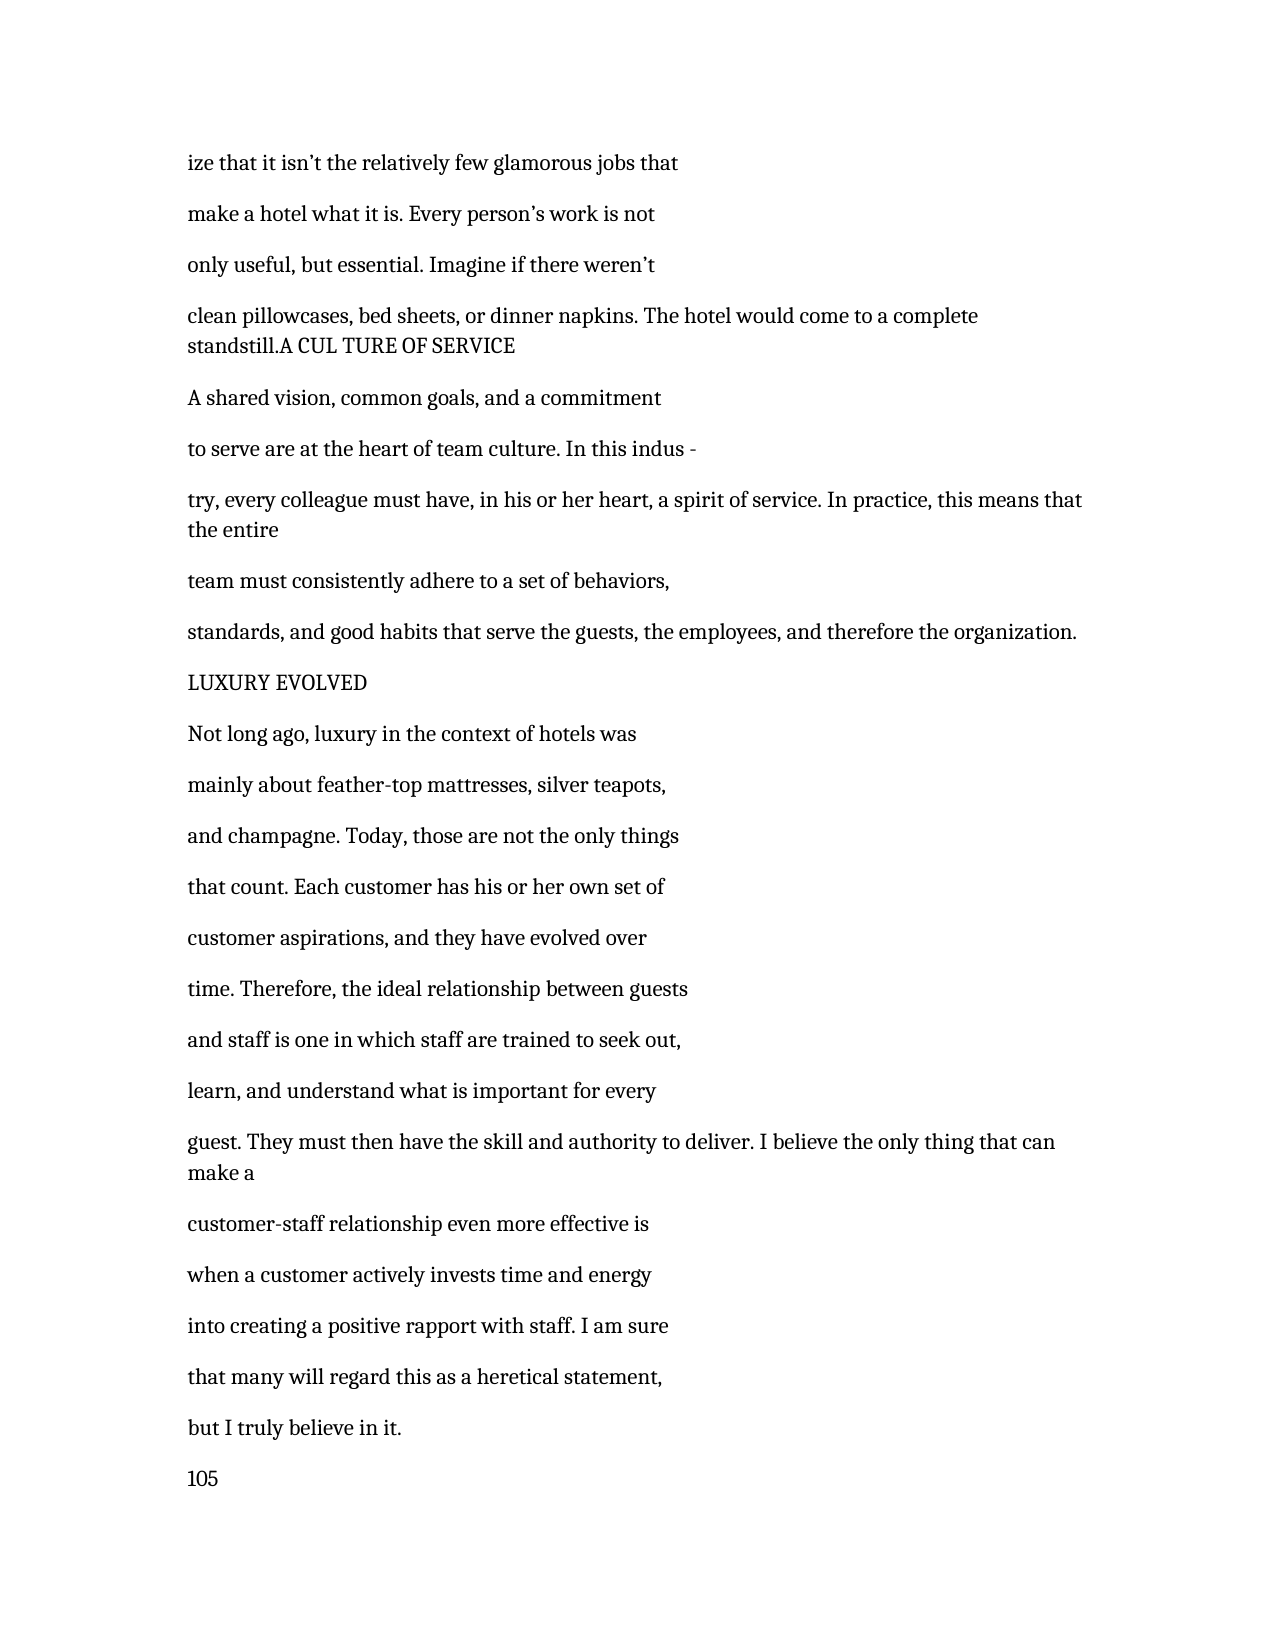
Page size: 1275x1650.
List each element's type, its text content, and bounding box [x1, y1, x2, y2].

text that many will regard this as a heretical statement, [187, 1363, 1087, 1390]
text when a customer actively invests time and energy [187, 1261, 1087, 1288]
text customer-staff relationship even more effective is [187, 1210, 1087, 1237]
text 105 [187, 1466, 1087, 1492]
text to serve are at the heart of team culture. In this indus - [187, 435, 1087, 462]
text ize that it isn’t the relatively few glamorous jobs that [187, 150, 1087, 176]
text but I truly believe in it. [187, 1414, 1087, 1441]
text customer aspirations, and they have evolved over [187, 925, 1087, 951]
text guest. They must then have the skill and authority to deliver. I believe the only thing that can make a [187, 1129, 1087, 1186]
text try, every colleague must have, in his or her heart, a spirit of service. In practice, this means that the entire [187, 486, 1087, 543]
text make a hotel what it is. Every person’s work is not [187, 201, 1087, 227]
text into creating a positive rapport with staff. I am sure [187, 1312, 1087, 1339]
text LUXURY EVOLVED [187, 670, 1087, 696]
text team must consistently adhere to a set of behaviors, [187, 568, 1087, 594]
text time. Therefore, the ideal relationship between guests [187, 976, 1087, 1002]
text A shared vision, common goals, and a commitment [187, 384, 1087, 411]
text mainly about feather-top mattresses, silver teapots, [187, 772, 1087, 798]
text standards, and good habits that serve the guests, the employees, and therefore the organization. [187, 619, 1087, 645]
text that count. Each customer has his or her own set of [187, 874, 1087, 900]
text clean pillowcases, bed sheets, or dinner napkins. The hotel would come to a complete standstill.A CUL TURE OF SERVICE [187, 303, 1087, 360]
text learn, and understand what is important for every [187, 1078, 1087, 1104]
text Not long ago, luxury in the context of hotels was [187, 721, 1087, 747]
text and champagne. Today, those are not the only things [187, 823, 1087, 849]
text and staff is one in which staff are trained to seek out, [187, 1027, 1087, 1053]
text only useful, but essential. Imagine if there weren’t [187, 252, 1087, 278]
